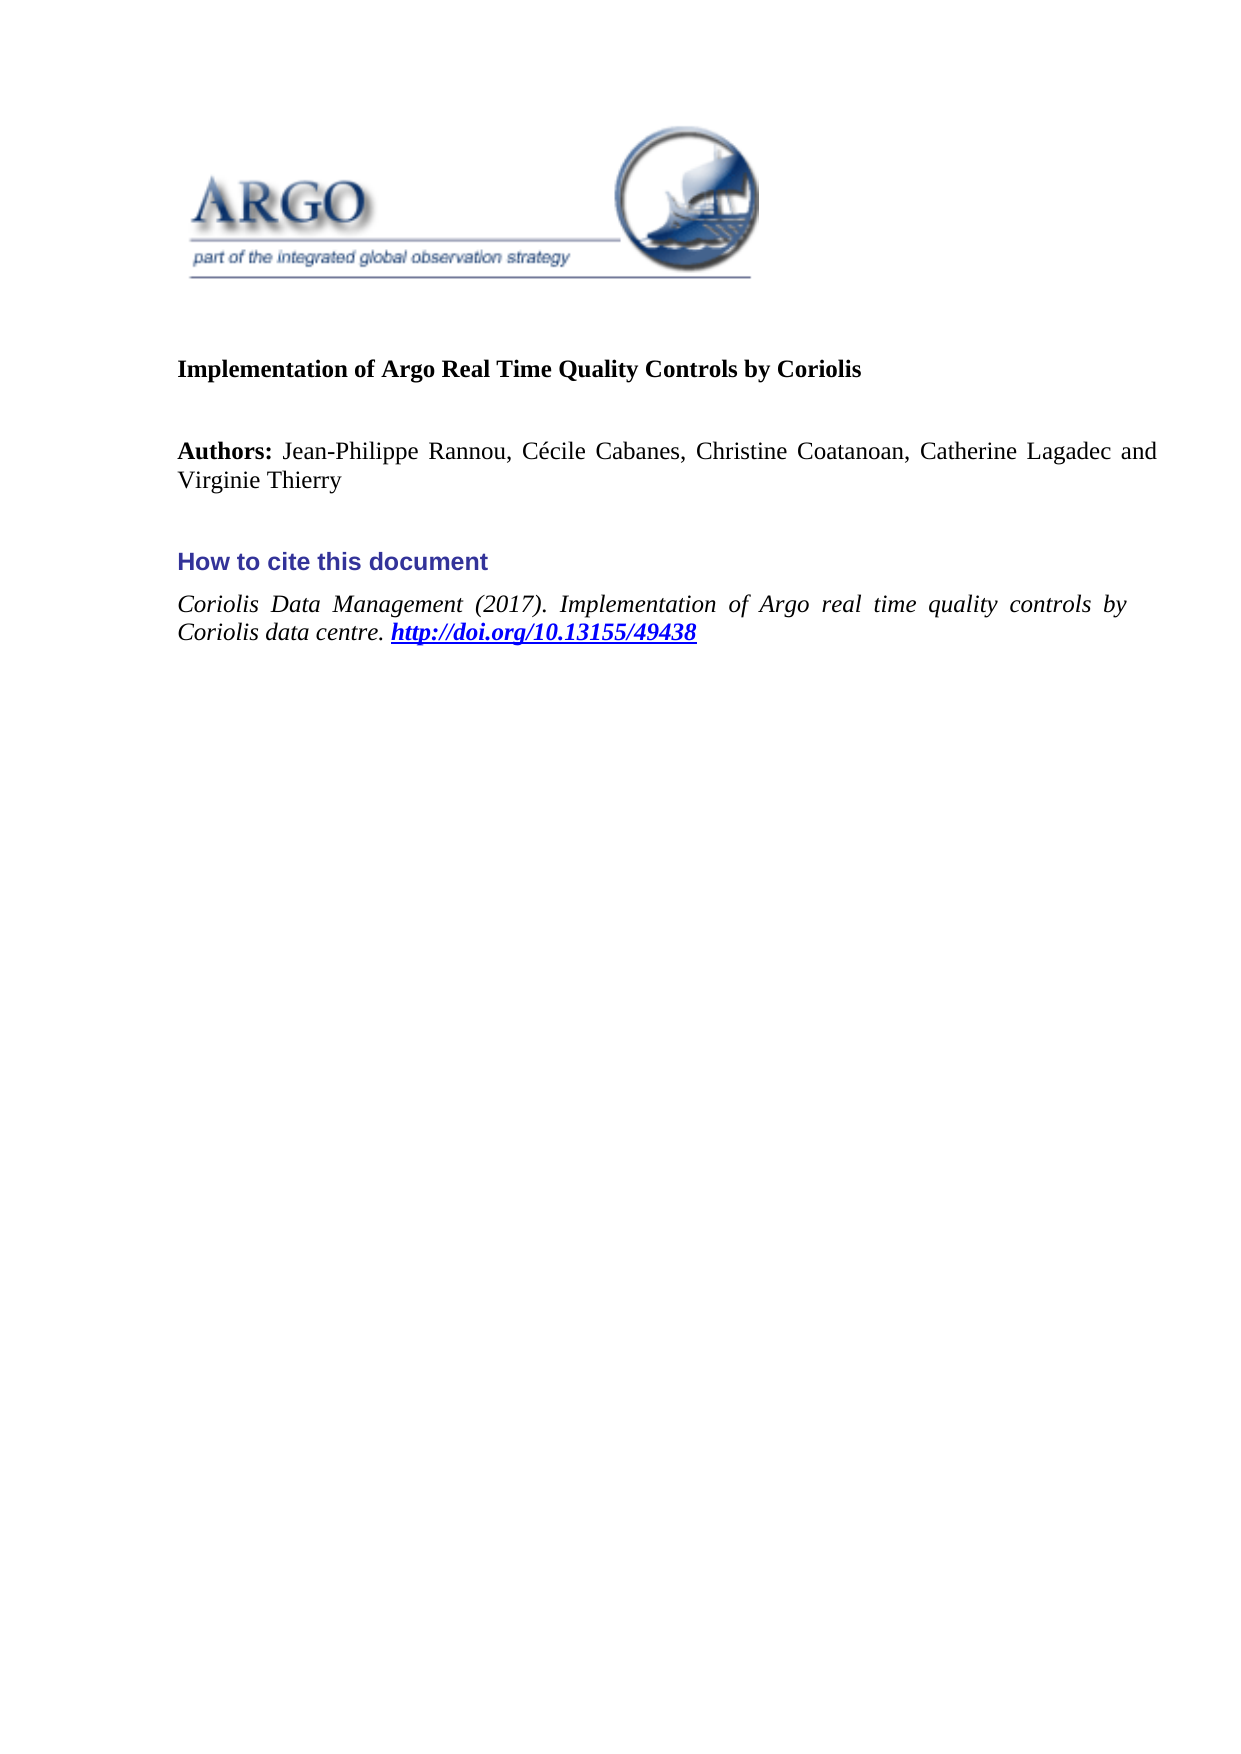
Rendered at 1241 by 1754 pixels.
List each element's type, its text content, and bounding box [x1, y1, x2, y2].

picture [176, 119, 759, 300]
text Coriolis Data Management (2017). Implementation of Argo real time quality controls by Coriolis data centre. http://doi.org/10.13155/49438 [177, 589, 1128, 646]
text How to cite this document [177, 547, 1128, 576]
text Authors: Jean-Philippe Rannou, Cécile Cabanes, Christine Coatanoan, Catherine Lagadec and Virginie Thierry [177, 436, 1158, 494]
text Implementation of Argo Real Time Quality Controls by Coriolis [177, 354, 1128, 382]
